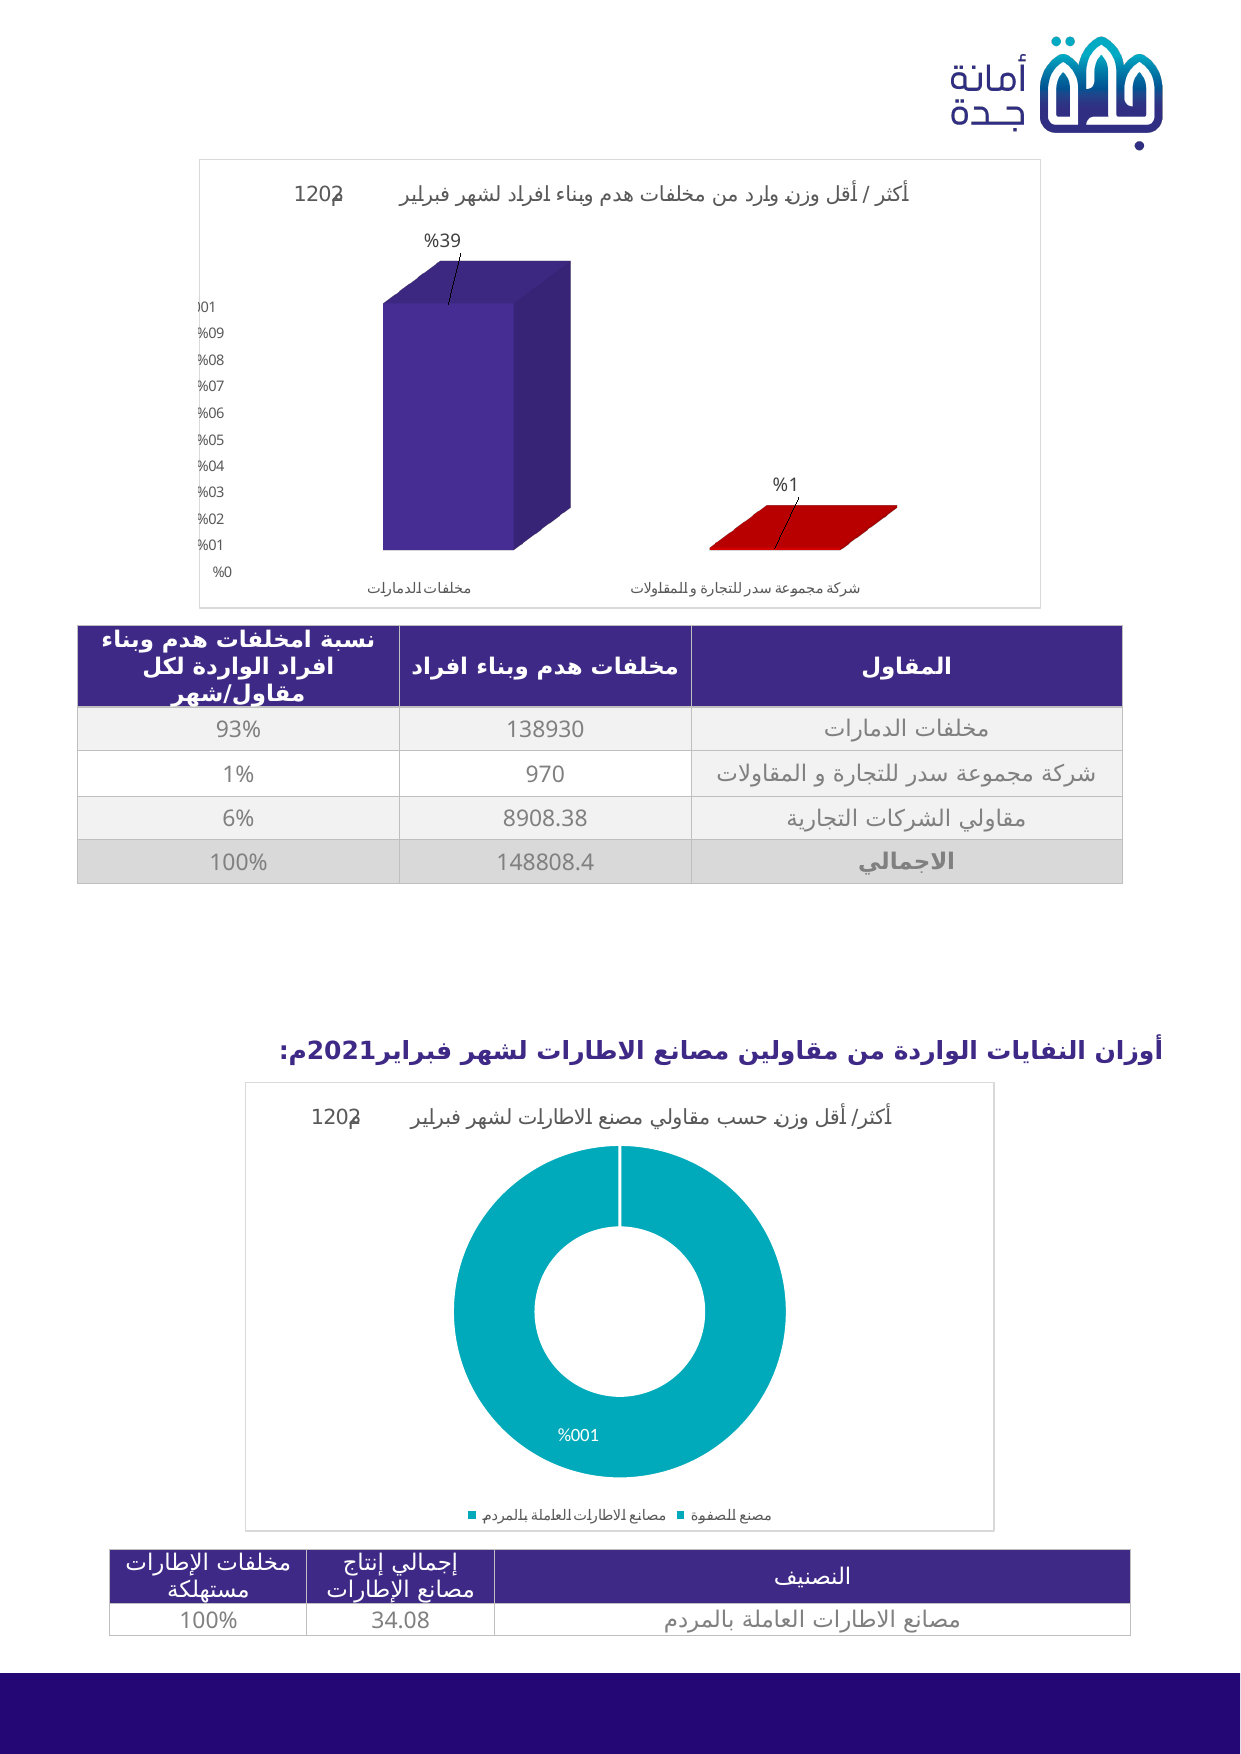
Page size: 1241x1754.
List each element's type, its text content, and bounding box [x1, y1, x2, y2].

picture [0, 1673, 1241, 1754]
table_cell 100% [78, 840, 399, 883]
table_cell مخلفات الدمارات [692, 708, 1122, 750]
table_cell 8908.38 [400, 797, 691, 839]
table_cell مقاولي الشركات التجارية [692, 797, 1122, 839]
table_cell 93% [78, 708, 399, 750]
table_cell 138930 [400, 708, 691, 750]
table_cell الاجمالي [692, 840, 1122, 883]
table_header نسبة امخلفات هدم وبناء افراد الواردة لكل مقاول/شهر [78, 626, 399, 706]
table_header المقاول [692, 626, 1122, 706]
text أوزان النفايات الواردة من مقاولين مصانع الاطارات لشهر فبراير2021م: [77, 1036, 1163, 1065]
table_cell 970 [400, 751, 691, 796]
table_header مخلفات الإطارات مستهلكة [110, 1550, 306, 1603]
table_header مخلفات هدم وبناء افراد [400, 626, 691, 706]
table_cell 1% [78, 751, 399, 796]
table_header إجمالي إنتاج مصانع الإطارات [307, 1550, 494, 1603]
table_cell 34.08 [307, 1604, 494, 1635]
table_cell شركة مجموعة سدر للتجارة و المقاولات [692, 751, 1122, 796]
table_cell 6% [78, 797, 399, 839]
picture [932, 27, 1181, 159]
table_header النصنيف [495, 1550, 1130, 1603]
table_cell 100% [110, 1604, 306, 1635]
table_cell مصانع الاطارات العاملة بالمردم [495, 1604, 1130, 1635]
table_cell 148808.4 [400, 840, 691, 883]
